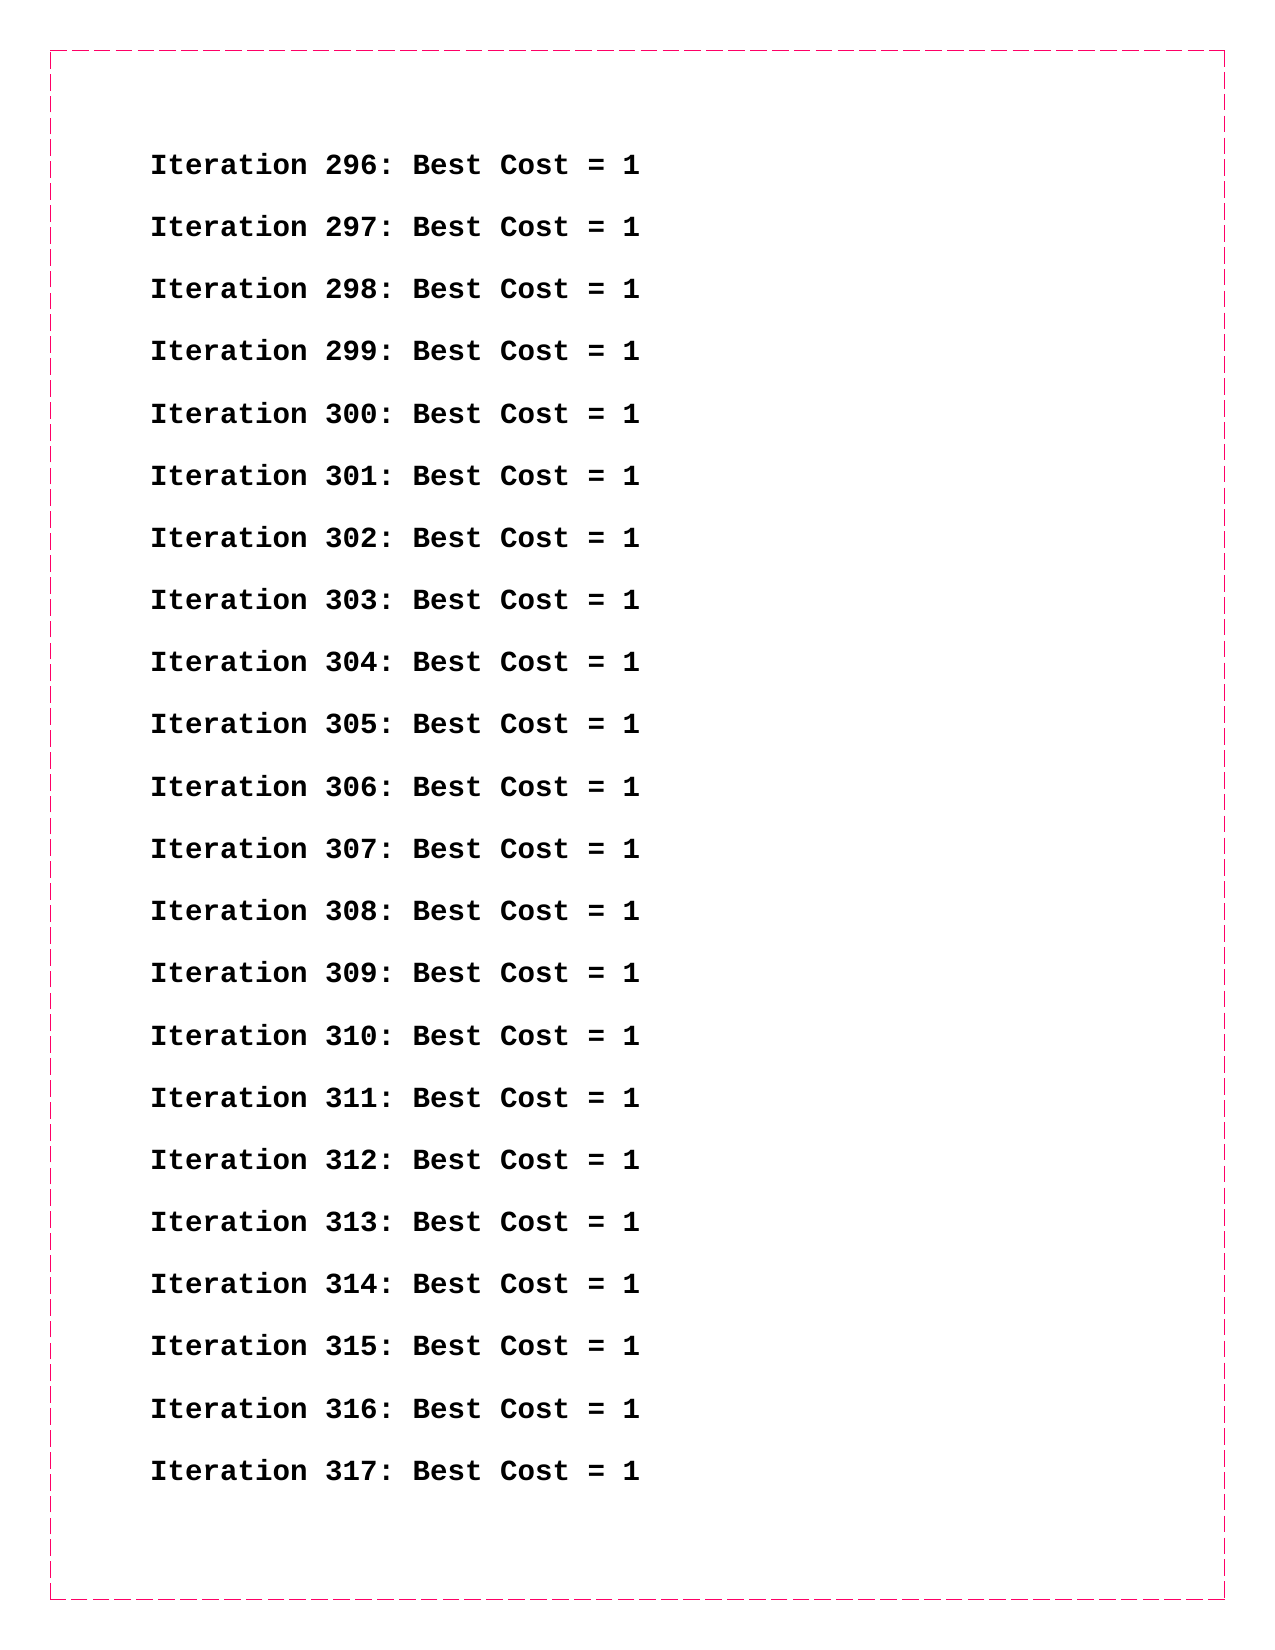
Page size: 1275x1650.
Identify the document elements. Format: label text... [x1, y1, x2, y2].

text Iteration 312: Best Cost = 1 [150, 1145, 1125, 1178]
text Iteration 306: Best Cost = 1 [150, 772, 1125, 805]
text Iteration 309: Best Cost = 1 [150, 958, 1125, 991]
text Iteration 299: Best Cost = 1 [150, 337, 1125, 369]
text Iteration 302: Best Cost = 1 [150, 523, 1125, 556]
text Iteration 297: Best Cost = 1 [150, 212, 1125, 245]
text Iteration 313: Best Cost = 1 [150, 1207, 1125, 1240]
text Iteration 304: Best Cost = 1 [150, 647, 1125, 681]
text Iteration 315: Best Cost = 1 [150, 1332, 1125, 1364]
text Iteration 311: Best Cost = 1 [150, 1083, 1125, 1116]
text Iteration 300: Best Cost = 1 [150, 399, 1125, 432]
text Iteration 305: Best Cost = 1 [150, 710, 1125, 743]
text Iteration 316: Best Cost = 1 [150, 1394, 1125, 1427]
text Iteration 314: Best Cost = 1 [150, 1269, 1125, 1302]
text Iteration 296: Best Cost = 1 [150, 150, 1125, 183]
text Iteration 308: Best Cost = 1 [150, 896, 1125, 929]
text Iteration 317: Best Cost = 1 [150, 1456, 1125, 1489]
text Iteration 303: Best Cost = 1 [150, 585, 1125, 618]
text Iteration 298: Best Cost = 1 [150, 274, 1125, 307]
text Iteration 310: Best Cost = 1 [150, 1021, 1125, 1054]
text Iteration 301: Best Cost = 1 [150, 461, 1125, 494]
text Iteration 307: Best Cost = 1 [150, 834, 1125, 867]
